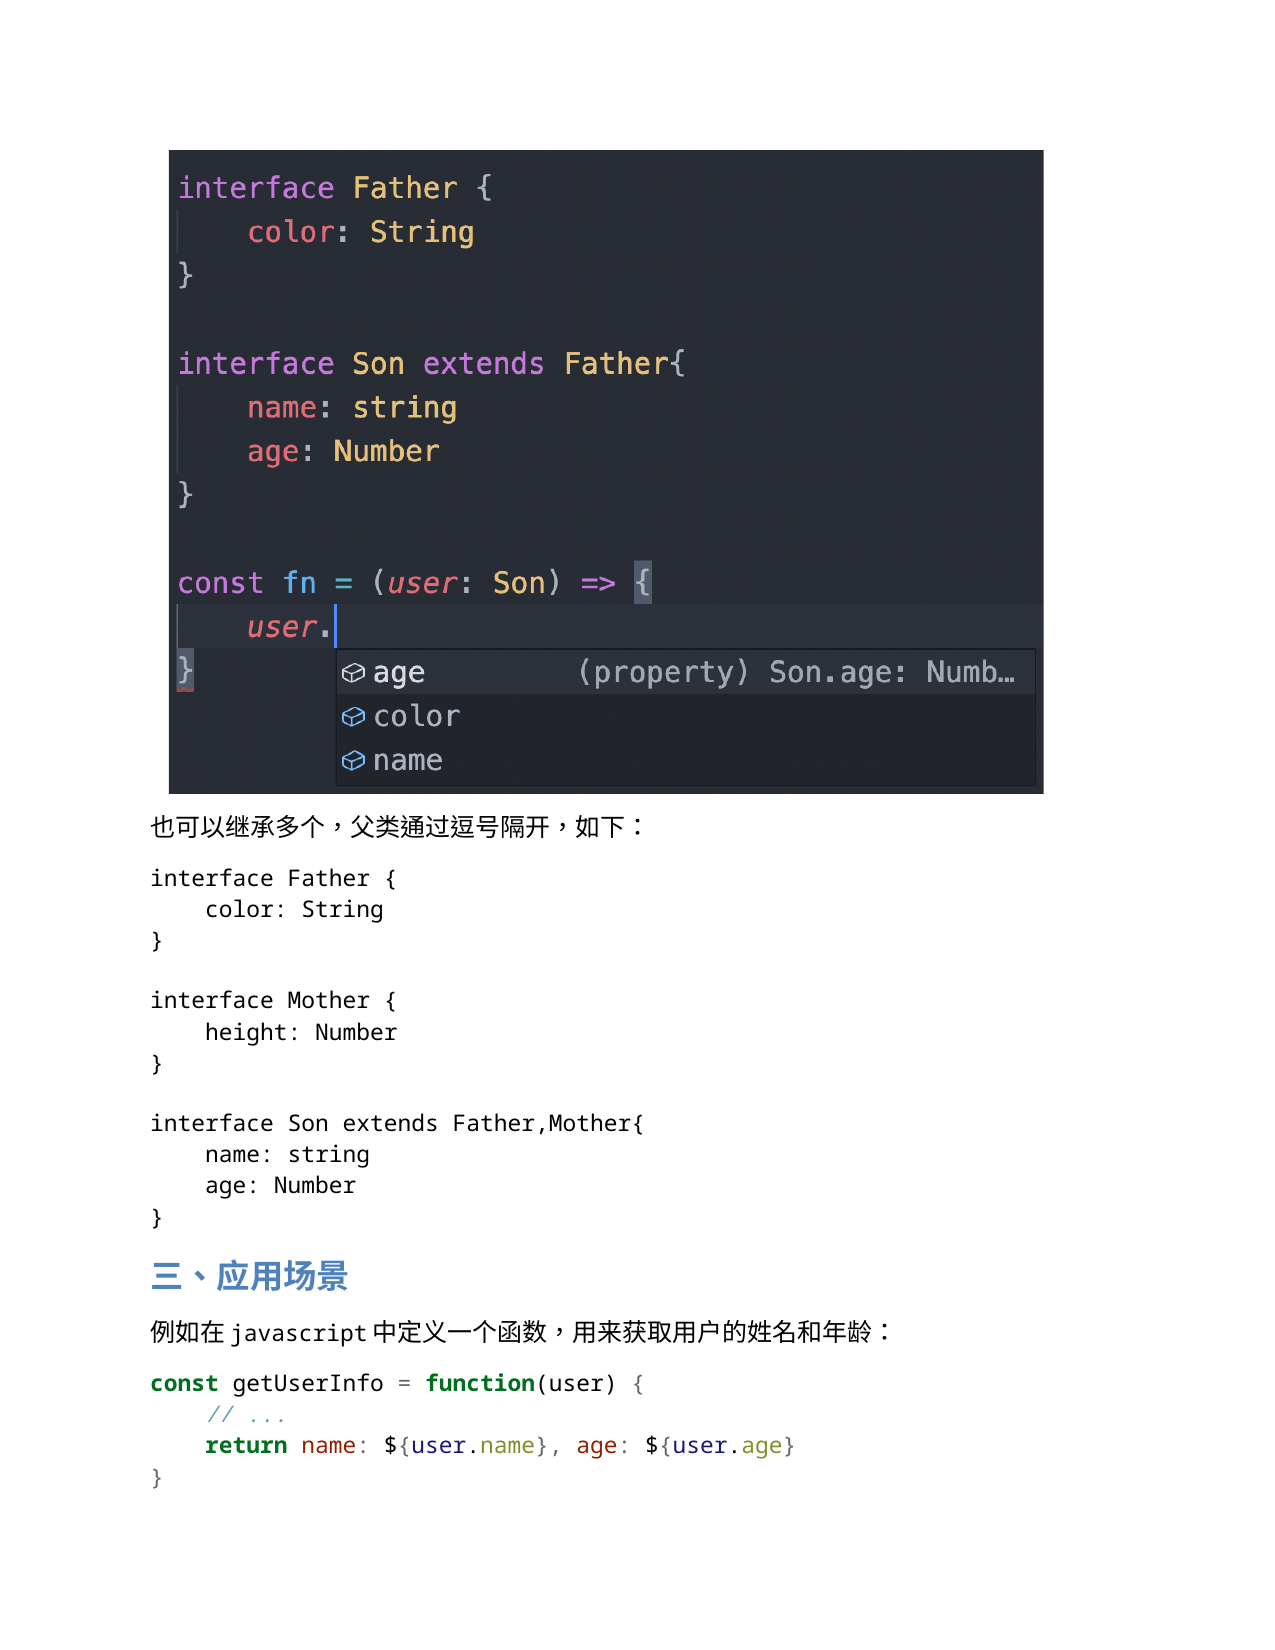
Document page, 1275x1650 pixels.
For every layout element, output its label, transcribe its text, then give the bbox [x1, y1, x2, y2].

text const getUserInfo = function(user) { // ... return name: ${user.name}, age: ${user.age} } [150, 1367, 1125, 1492]
text 也可以继承多个，父类通过逗号隔开，如下： [150, 814, 1125, 843]
text interface Father { color: String } interface Mother { height: Number } interface Son extends Father,Mother{ name: string age: Number } [150, 862, 1125, 1232]
text 例如在javascript中定义一个函数，用来获取用户的姓名和年龄： [150, 1317, 1125, 1348]
subtitle 三、应用场景 [150, 1252, 1125, 1298]
picture [168, 150, 1044, 794]
